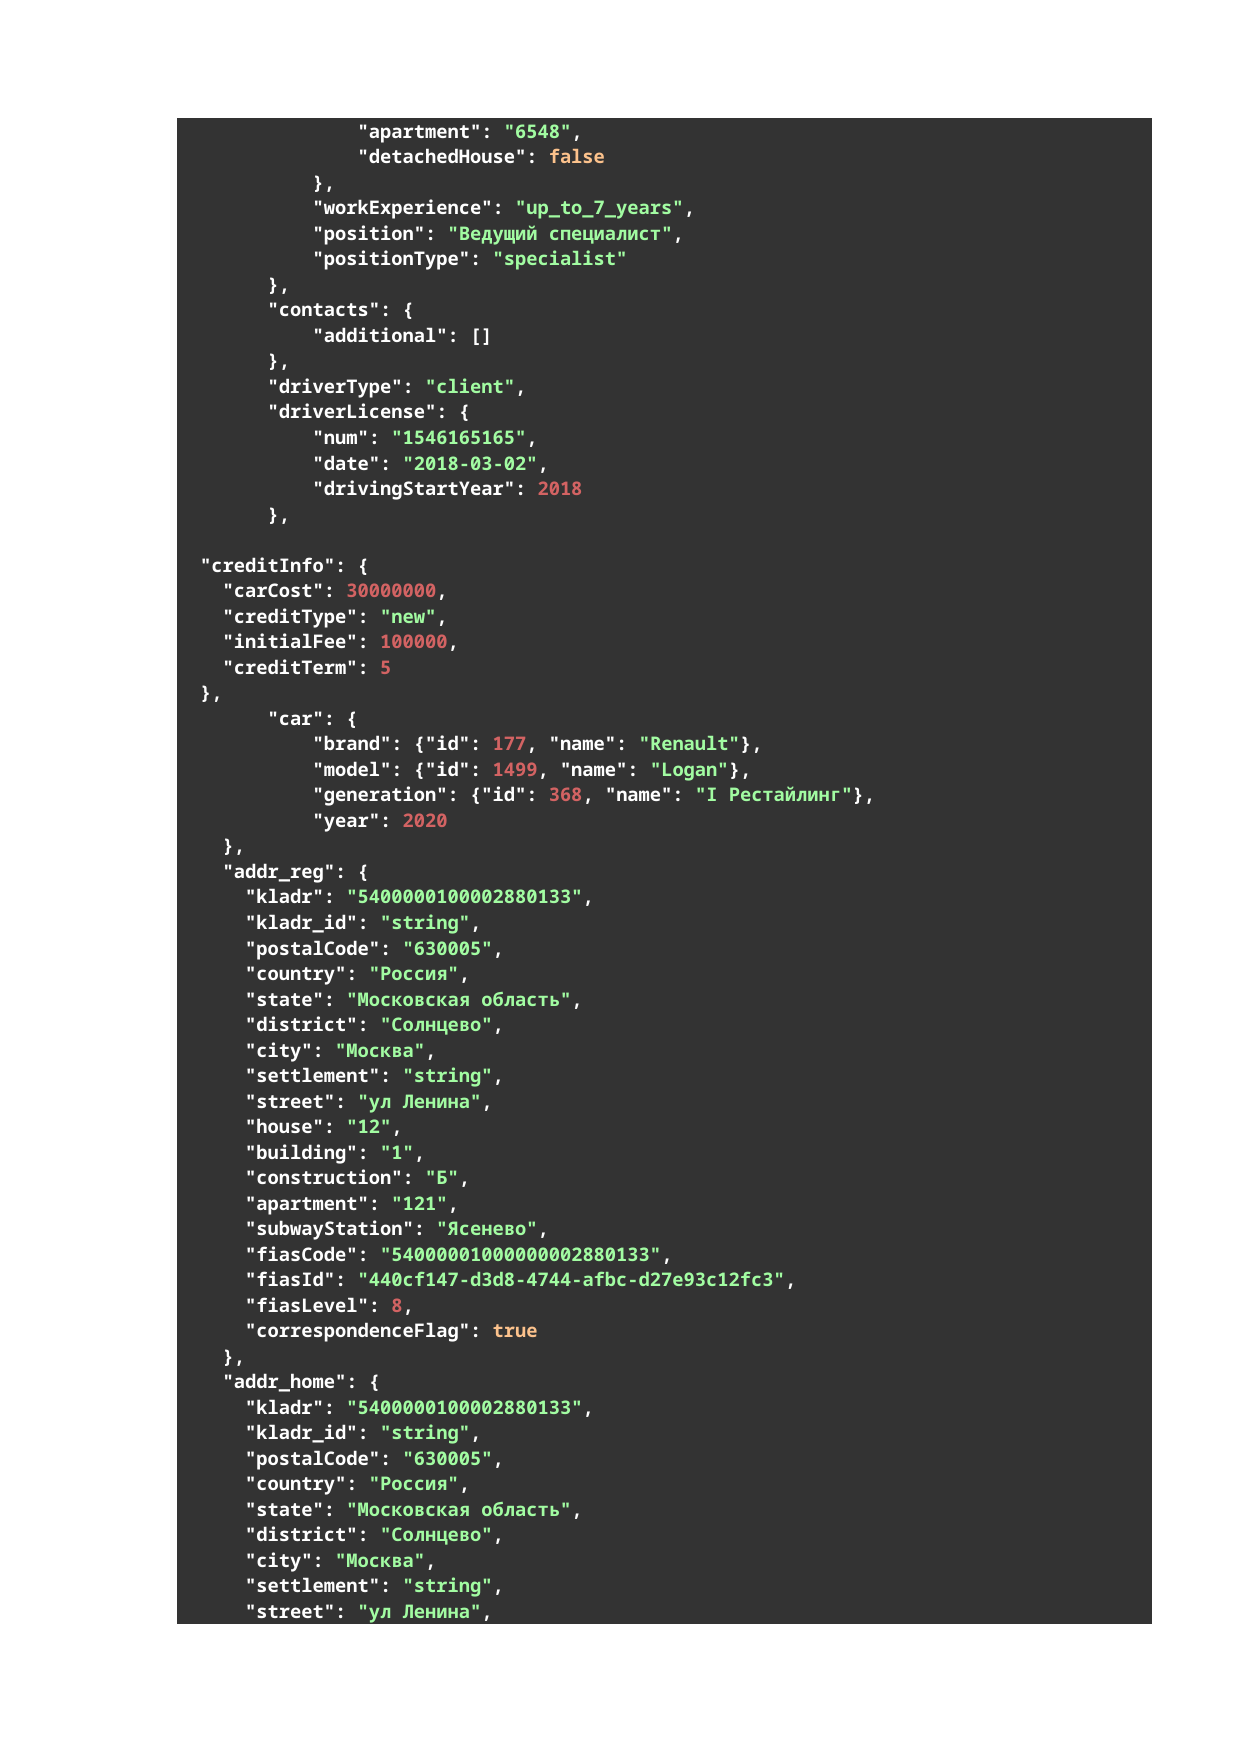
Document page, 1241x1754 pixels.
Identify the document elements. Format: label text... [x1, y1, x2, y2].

text "district": "Солнцево", [177, 1011, 1152, 1037]
text "year": 2020 [177, 807, 1152, 833]
text "street": "ул Ленина", [177, 1598, 1152, 1624]
text "num": "1546165165", [177, 424, 1152, 450]
text "drivingStartYear": 2018 [177, 475, 1152, 501]
text "position": "Ведущий специалист", [177, 220, 1152, 246]
text }, [177, 271, 1152, 297]
text }, [177, 679, 1152, 705]
text "brand": {"id": 177, "name": "Renault"}, [177, 731, 1152, 756]
text "building": "1", [177, 1139, 1152, 1164]
text "district": "Солнцево", [177, 1522, 1152, 1547]
text "driverLicense": { [177, 399, 1152, 424]
text "fiasLevel": 8, [177, 1292, 1152, 1318]
text "settlement": "string", [177, 1062, 1152, 1088]
text "apartment": "121", [177, 1190, 1152, 1216]
text "model": {"id": 1499, "name": "Logan"}, [177, 756, 1152, 782]
text }, [177, 1343, 1152, 1369]
text "initialFee": 100000, [177, 628, 1152, 654]
text "house": "12", [177, 1113, 1152, 1139]
text "generation": {"id": 368, "name": "I Рестайлинг"}, [177, 782, 1152, 807]
text "city": "Москва", [177, 1547, 1152, 1573]
text "country": "Россия", [177, 960, 1152, 986]
text "driverType": "client", [177, 373, 1152, 399]
text "addr_reg": { [177, 858, 1152, 884]
text "workExperience": "up_to_7_years", [177, 195, 1152, 220]
text "fiasId": "440cf147-d3d8-4744-afbc-d27e93c12fc3", [177, 1267, 1152, 1292]
text "carCost": 30000000, [177, 577, 1152, 603]
text "positionType": "specialist" [177, 246, 1152, 271]
text "creditType": "new", [177, 603, 1152, 628]
text "country": "Россия", [177, 1471, 1152, 1496]
text "postalCode": "630005", [177, 1445, 1152, 1471]
text "detachedHouse": false [177, 144, 1152, 169]
text }, [177, 833, 1152, 858]
text "state": "Московская область", [177, 1496, 1152, 1522]
text "fiasCode": "54000001000000002880133", [177, 1241, 1152, 1267]
text }, [177, 501, 1152, 526]
text "creditInfo": { [177, 552, 1152, 577]
text "city": "Москва", [177, 1037, 1152, 1062]
text "contacts": { [177, 297, 1152, 322]
text "kladr": "5400000100002880133", [177, 1394, 1152, 1420]
text "kladr_id": "string", [177, 1420, 1152, 1445]
text "creditTerm": 5 [177, 654, 1152, 679]
text "addr_home": { [177, 1369, 1152, 1394]
text }, [177, 169, 1152, 195]
text "kladr": "5400000100002880133", [177, 884, 1152, 909]
text "car": { [177, 705, 1152, 731]
text "subwayStation": "Ясенево", [177, 1216, 1152, 1241]
text "state": "Московская область", [177, 986, 1152, 1011]
text "additional": [] [177, 322, 1152, 348]
text "apartment": "6548", [177, 118, 1152, 144]
text }, [177, 348, 1152, 373]
text "date": "2018-03-02", [177, 450, 1152, 475]
text "correspondenceFlag": true [177, 1318, 1152, 1343]
text "settlement": "string", [177, 1573, 1152, 1598]
text "street": "ул Ленина", [177, 1088, 1152, 1113]
text "kladr_id": "string", [177, 909, 1152, 935]
text "postalCode": "630005", [177, 935, 1152, 960]
text "construction": "Б", [177, 1164, 1152, 1190]
